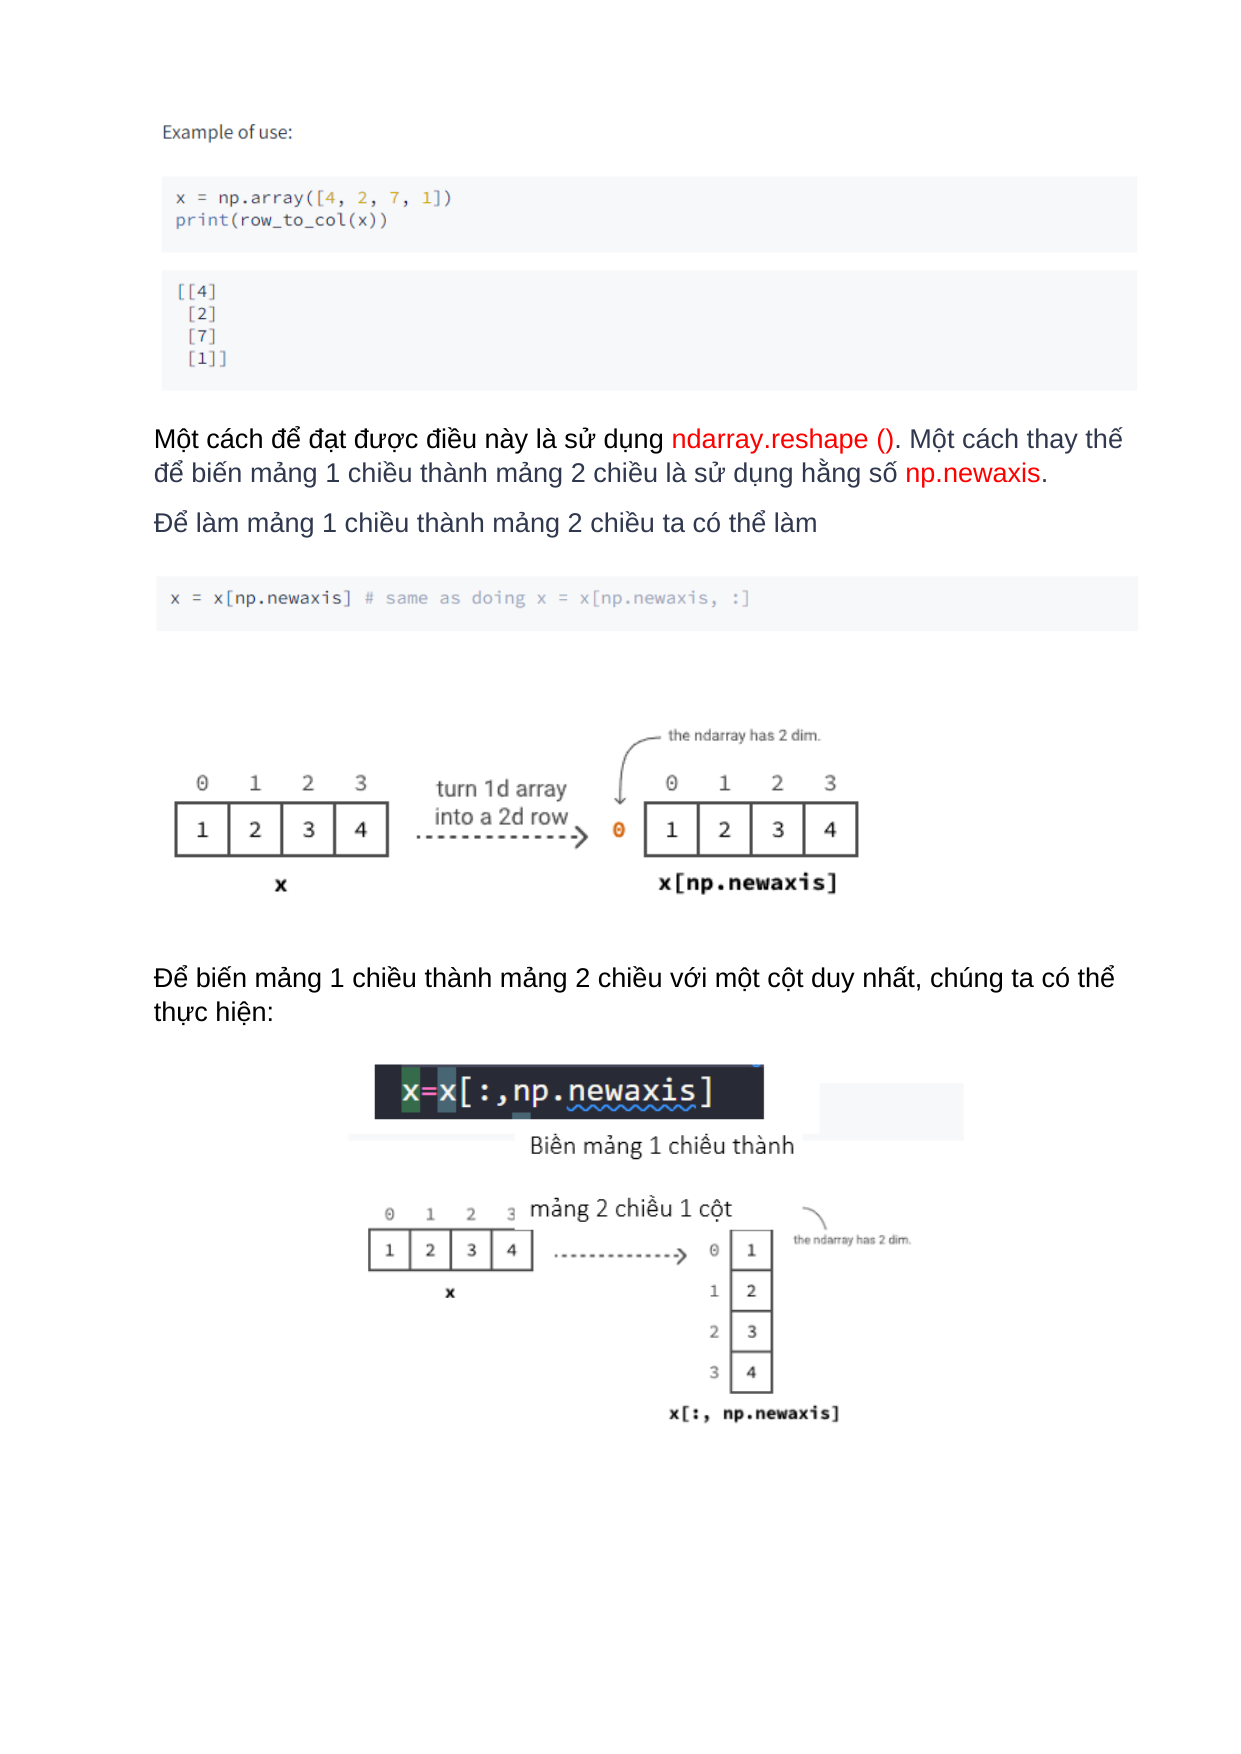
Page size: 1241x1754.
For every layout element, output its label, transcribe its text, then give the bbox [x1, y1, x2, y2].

text Để làm mảng 1 chiều thành mảng 2 chiều ta có thể làm [153, 507, 1153, 538]
text Một cách để đạt được điều này là sử dụng ndarray.reshape (). Một cách thay thế để biến mảng 1 chiều thành mảng 2 chiều là sử dụng hằng số np.newaxis. [153, 423, 1153, 488]
picture [153, 657, 1154, 943]
picture [153, 103, 1154, 404]
text Để biến mảng 1 chiều thành mảng 2 chiều với một cột duy nhất, chúng ta có thể thực hiện: [153, 962, 1153, 1027]
picture [343, 1046, 964, 1454]
picture [153, 557, 1154, 639]
